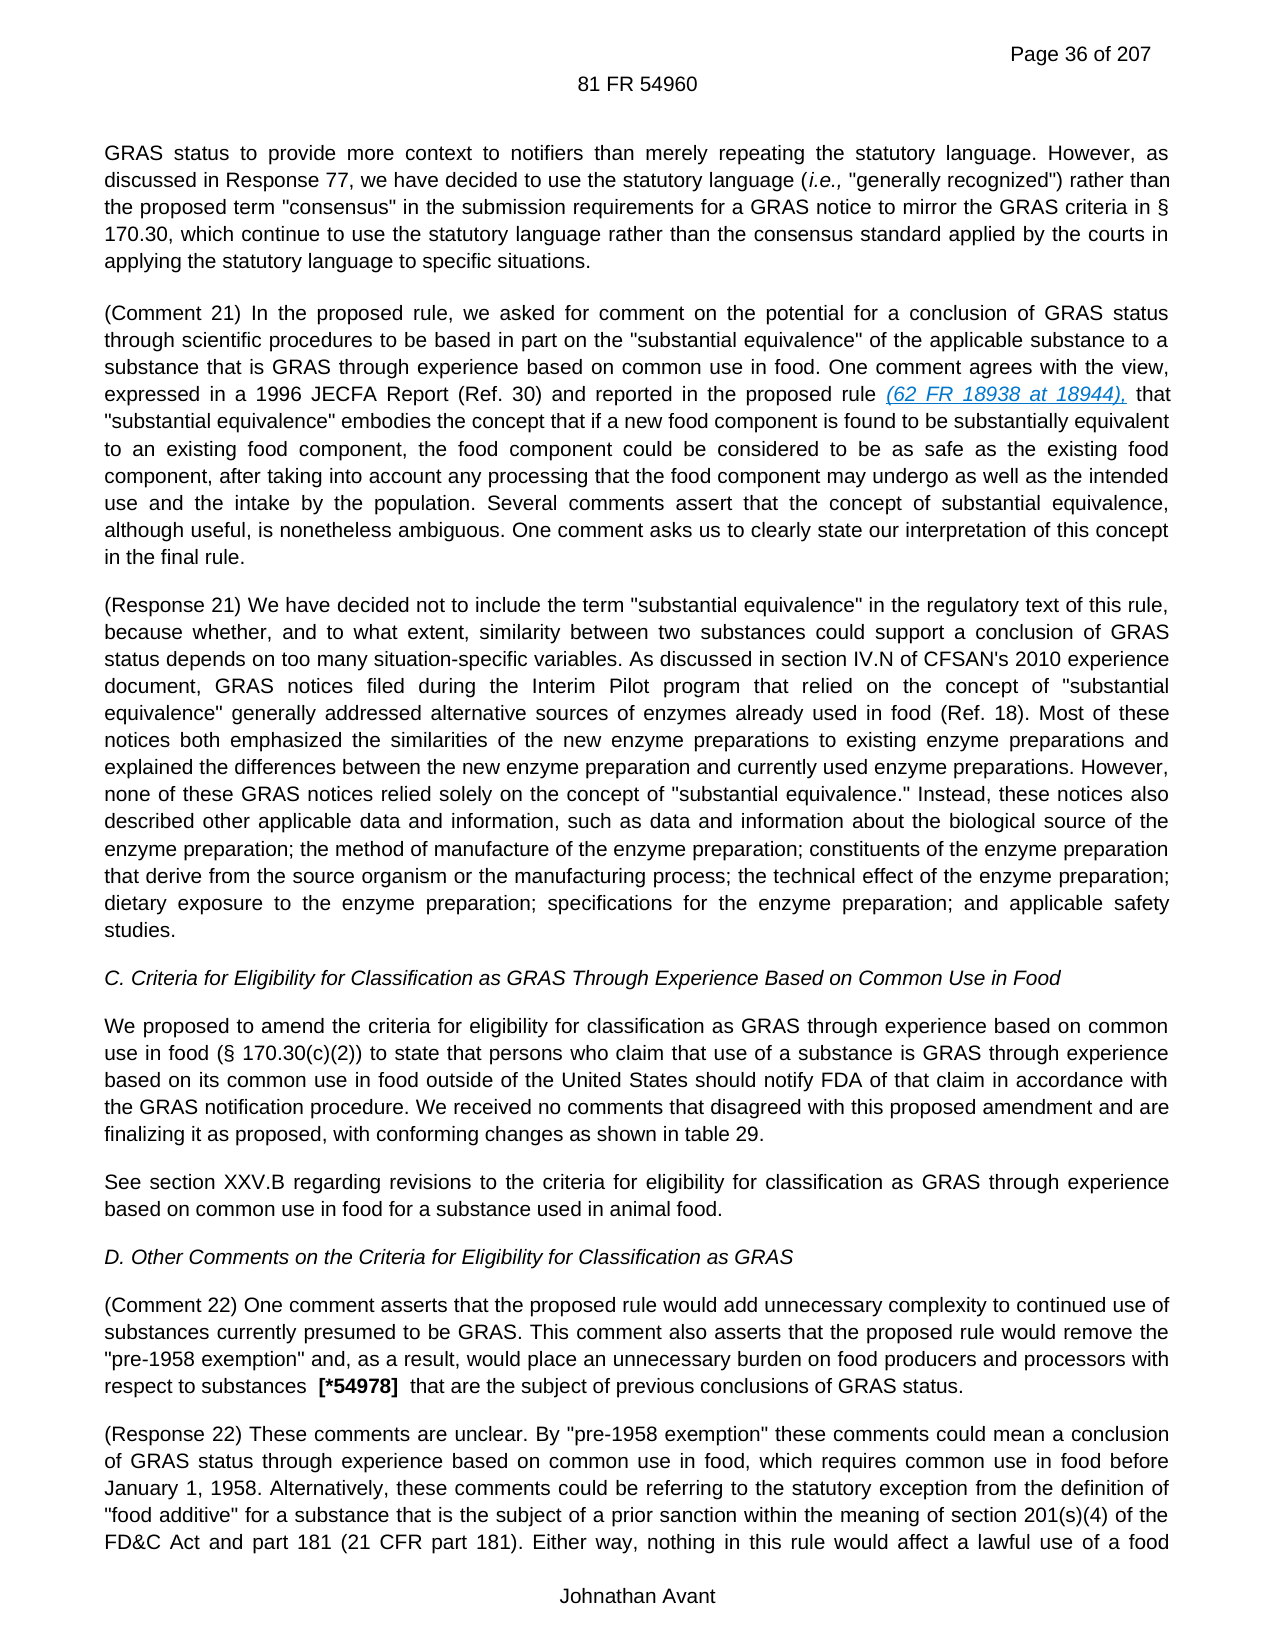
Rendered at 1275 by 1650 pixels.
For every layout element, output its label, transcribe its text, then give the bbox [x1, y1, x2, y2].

text We proposed to amend the criteria for eligibility for classification as GRAS through experience based on common use in food (§ 170.30(c)(2)) to state that persons who claim that use of a substance is GRAS through experience based on its common use in food outside of the United States should notify FDA of that claim in accordance with the GRAS notification procedure. We received no comments that disagreed with this proposed amendment and are finalizing it as proposed, with conforming changes as shown in table 29. [104, 1010, 1171, 1146]
text (Comment 22) One comment asserts that the proposed rule would add unnecessary complexity to continued use of substances currently presumed to be GRAS. This comment also asserts that the proposed rule would remove the "pre-1958 exemption" and, as a result, would place an unnecessary burden on food producers and processors with respect to substances [*54978] that are the subject of previous conclusions of GRAS status. [104, 1289, 1171, 1398]
text D. Other Comments on the Criteria for Eligibility for Classification as GRAS [104, 1242, 1171, 1269]
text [104, 137, 1171, 273]
text C. Criteria for Eligibility for Classification as GRAS Through Experience Based on Common Use in Food [104, 962, 1171, 989]
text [104, 1419, 1171, 1554]
text (Comment 21) In the proposed rule, we asked for comment on the potential for a conclusion of GRAS status through scientific procedures to be based in part on the "substantial equivalence" of the applicable substance to a substance that is GRAS through experience based on common use in food. One comment agrees with the view, expressed in a 1996 JECFA Report (Ref. 30) and reported in the proposed rule (62 FR 18938 at 18944), that "substantial equivalence" embodies the concept that if a new food component is found to be substantially equivalent to an existing food component, the food component could be considered to be as safe as the existing food component, after taking into account any processing that the food component may undergo as well as the intended use and the intake by the population. Several comments assert that the concept of substantial equivalence, although useful, is nonetheless ambiguous. One comment asks us to clearly state our interpretation of this concept in the final rule. [104, 298, 1171, 569]
text See section XXV.B regarding revisions to the criteria for eligibility for classification as GRAS through experience based on common use in food for a substance used in animal food. [104, 1167, 1171, 1221]
text (Response 21) We have decided not to include the term "substantial equivalence" in the regulatory text of this rule, because whether, and to what extent, similarity between two substances could support a conclusion of GRAS status depends on too many situation-specific variables. As discussed in section IV.N of CFSAN's 2010 experience document, GRAS notices filed during the Interim Pilot program that relied on the concept of "substantial equivalence" generally addressed alternative sources of enzymes already used in food (Ref. 18). Most of these notices both emphasized the similarities of the new enzyme preparations to existing enzyme preparations and explained the differences between the new enzyme preparation and currently used enzyme preparations. However, none of these GRAS notices relied solely on the concept of "substantial equivalence." Instead, these notices also described other applicable data and information, such as data and information about the biological source of the enzyme preparation; the method of manufacture of the enzyme preparation; constituents of the enzyme preparation that derive from the source organism or the manufacturing process; the technical effect of the enzyme preparation; dietary exposure to the enzyme preparation; specifications for the enzyme preparation; and applicable safety studies. [104, 589, 1171, 942]
